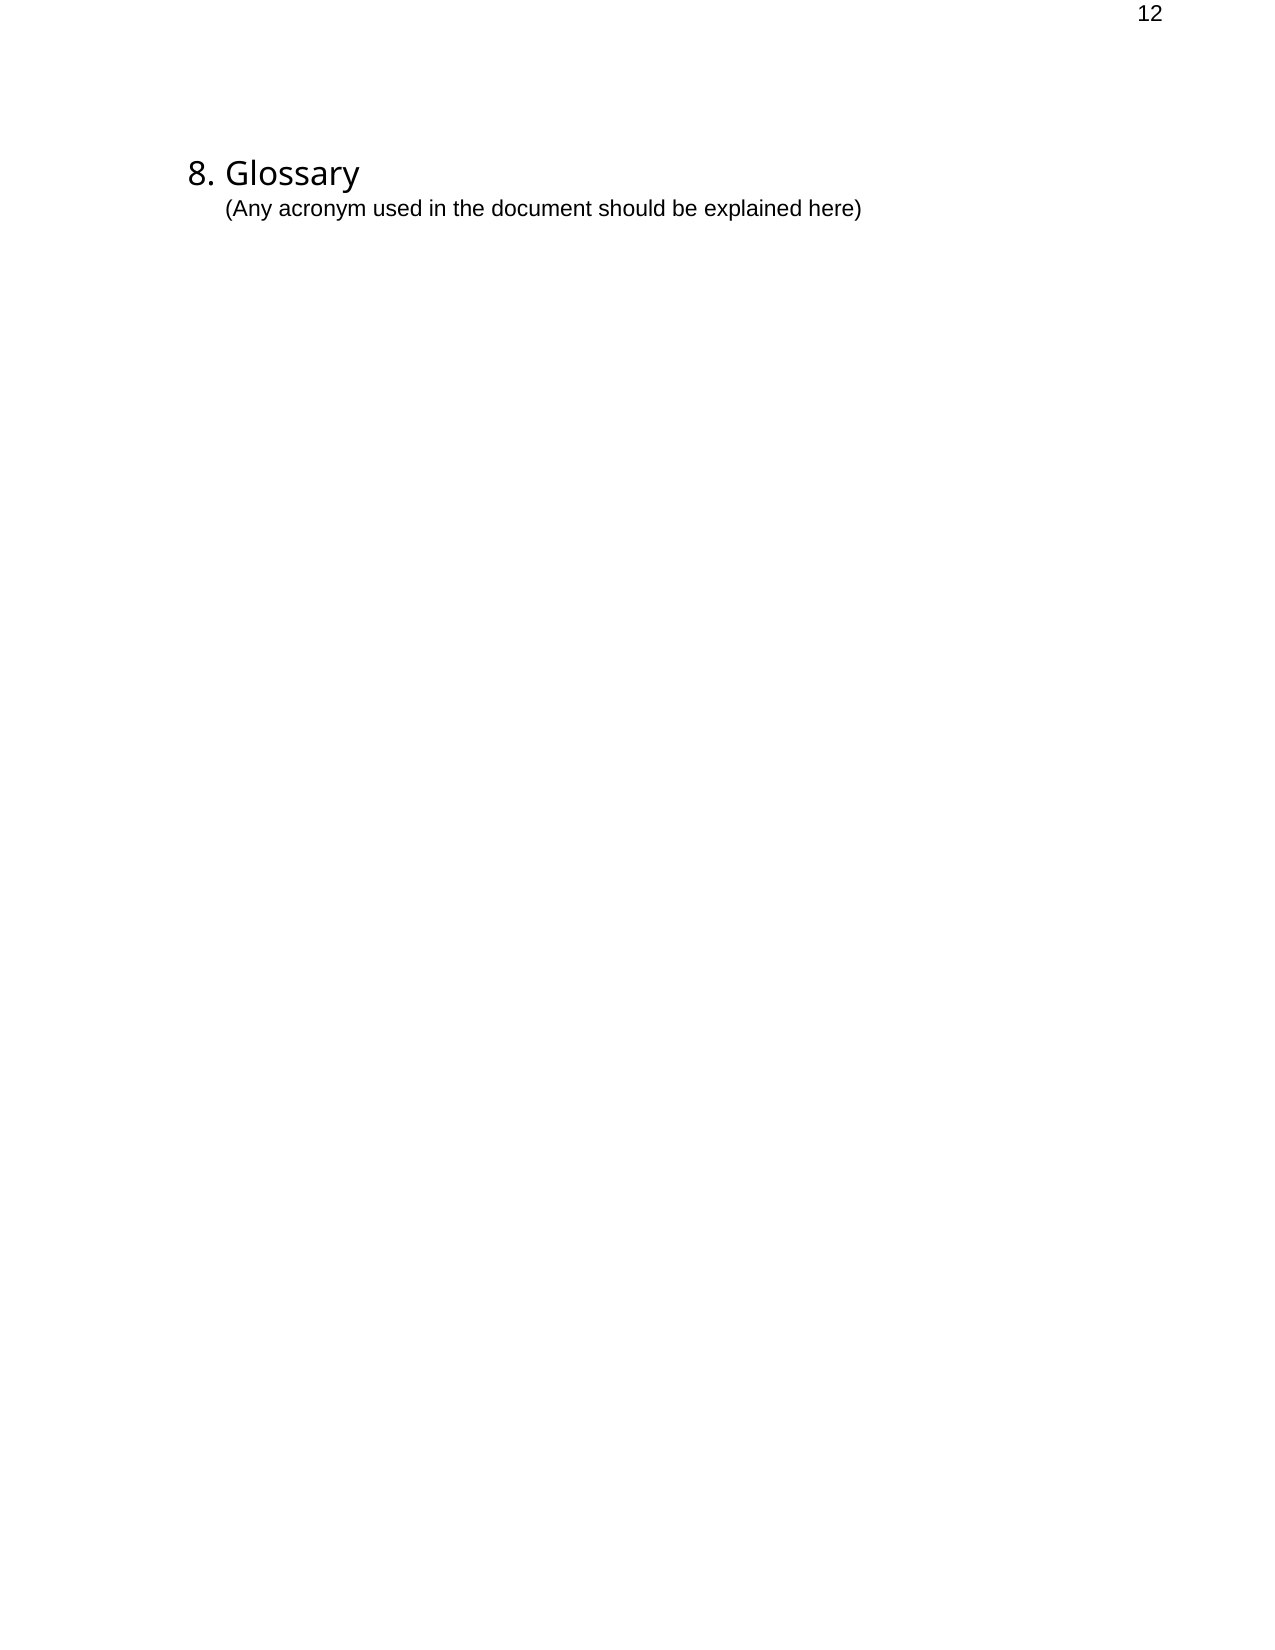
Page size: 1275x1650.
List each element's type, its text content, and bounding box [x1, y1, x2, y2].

text (Any acronym used in the document should be explained here) [225, 195, 1162, 222]
subtitle Glossary [187, 150, 1162, 195]
